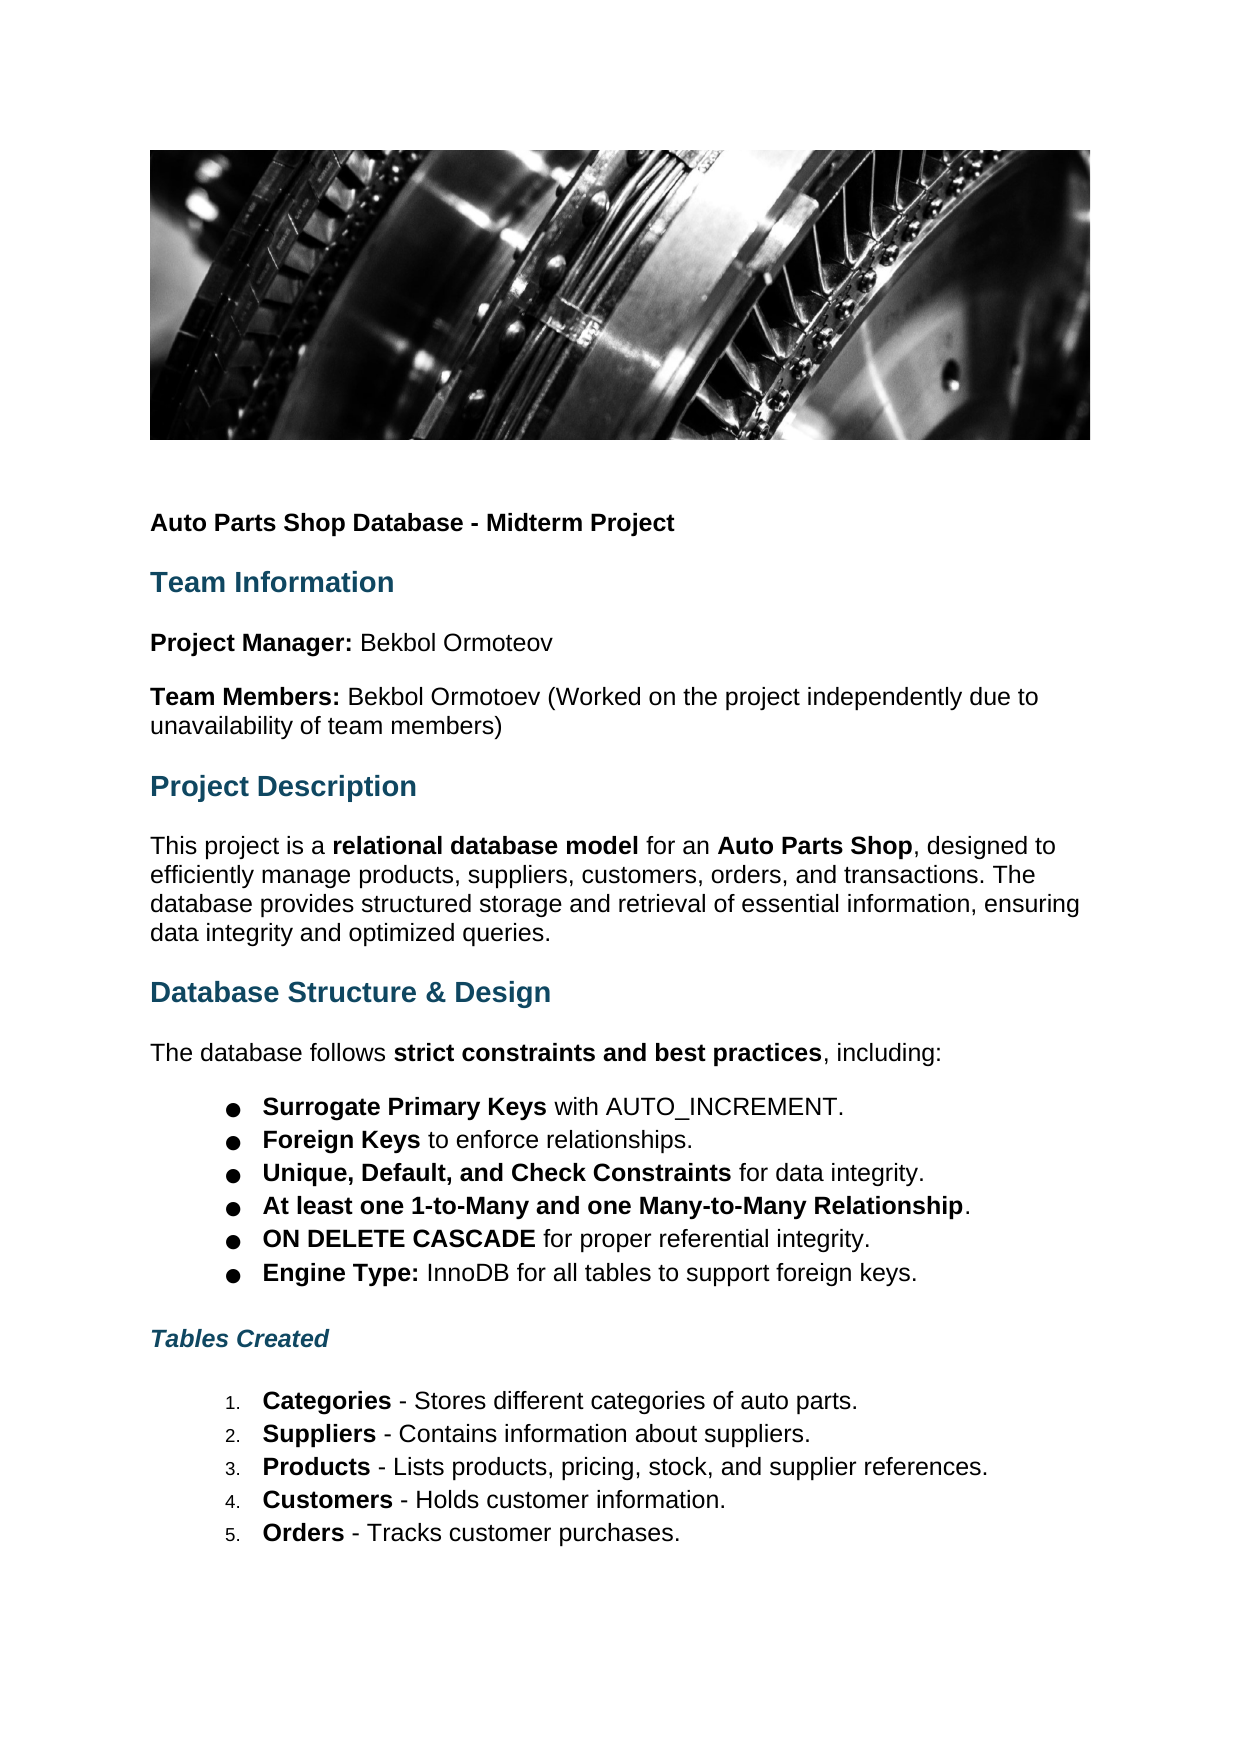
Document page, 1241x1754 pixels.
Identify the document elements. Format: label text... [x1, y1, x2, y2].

text Project Manager: Bekbol Ormoteov [150, 628, 1090, 657]
list Engine Type: InnoDB for all tables to support foreign keys. [225, 1258, 1090, 1286]
text Team Members: Bekbol Ormotoev (Worked on the project independently due to unavailability of team members) [150, 682, 1090, 739]
text Auto Parts Shop Database - Midterm Project [150, 508, 1090, 536]
picture [150, 150, 1091, 440]
text Database Structure & Design [150, 976, 1090, 1009]
list Orders - Tracks customer purchases. [225, 1518, 1090, 1547]
list Categories - Stores different categories of auto parts. [225, 1386, 1090, 1415]
list Foreign Keys to enforce relationships. [225, 1125, 1090, 1154]
list Unique, Default, and Check Constraints for data integrity. [225, 1158, 1090, 1187]
text The database follows strict constraints and best practices, including: [150, 1038, 1090, 1067]
text Project Description [150, 769, 1090, 802]
text Team Information [150, 566, 1090, 599]
list ON DELETE CASCADE for proper referential integrity. [225, 1224, 1090, 1253]
list Products - Lists products, pricing, stock, and supplier references. [225, 1452, 1090, 1481]
text Tables Created [150, 1324, 1090, 1353]
text This project is a relational database model for an Auto Parts Shop, designed to efficiently manage products, suppliers, customers, orders, and transactions. The database provides structured storage and retrieval of essential information, ensuring data integrity and optimized queries. [150, 831, 1090, 946]
list At least one 1-to-Many and one Many-to-Many Relationship. [225, 1191, 1090, 1220]
list Suppliers - Contains information about suppliers. [225, 1419, 1090, 1448]
list Surrogate Primary Keys with AUTO_INCREMENT. [225, 1092, 1090, 1121]
list Customers - Holds customer information. [225, 1485, 1090, 1514]
